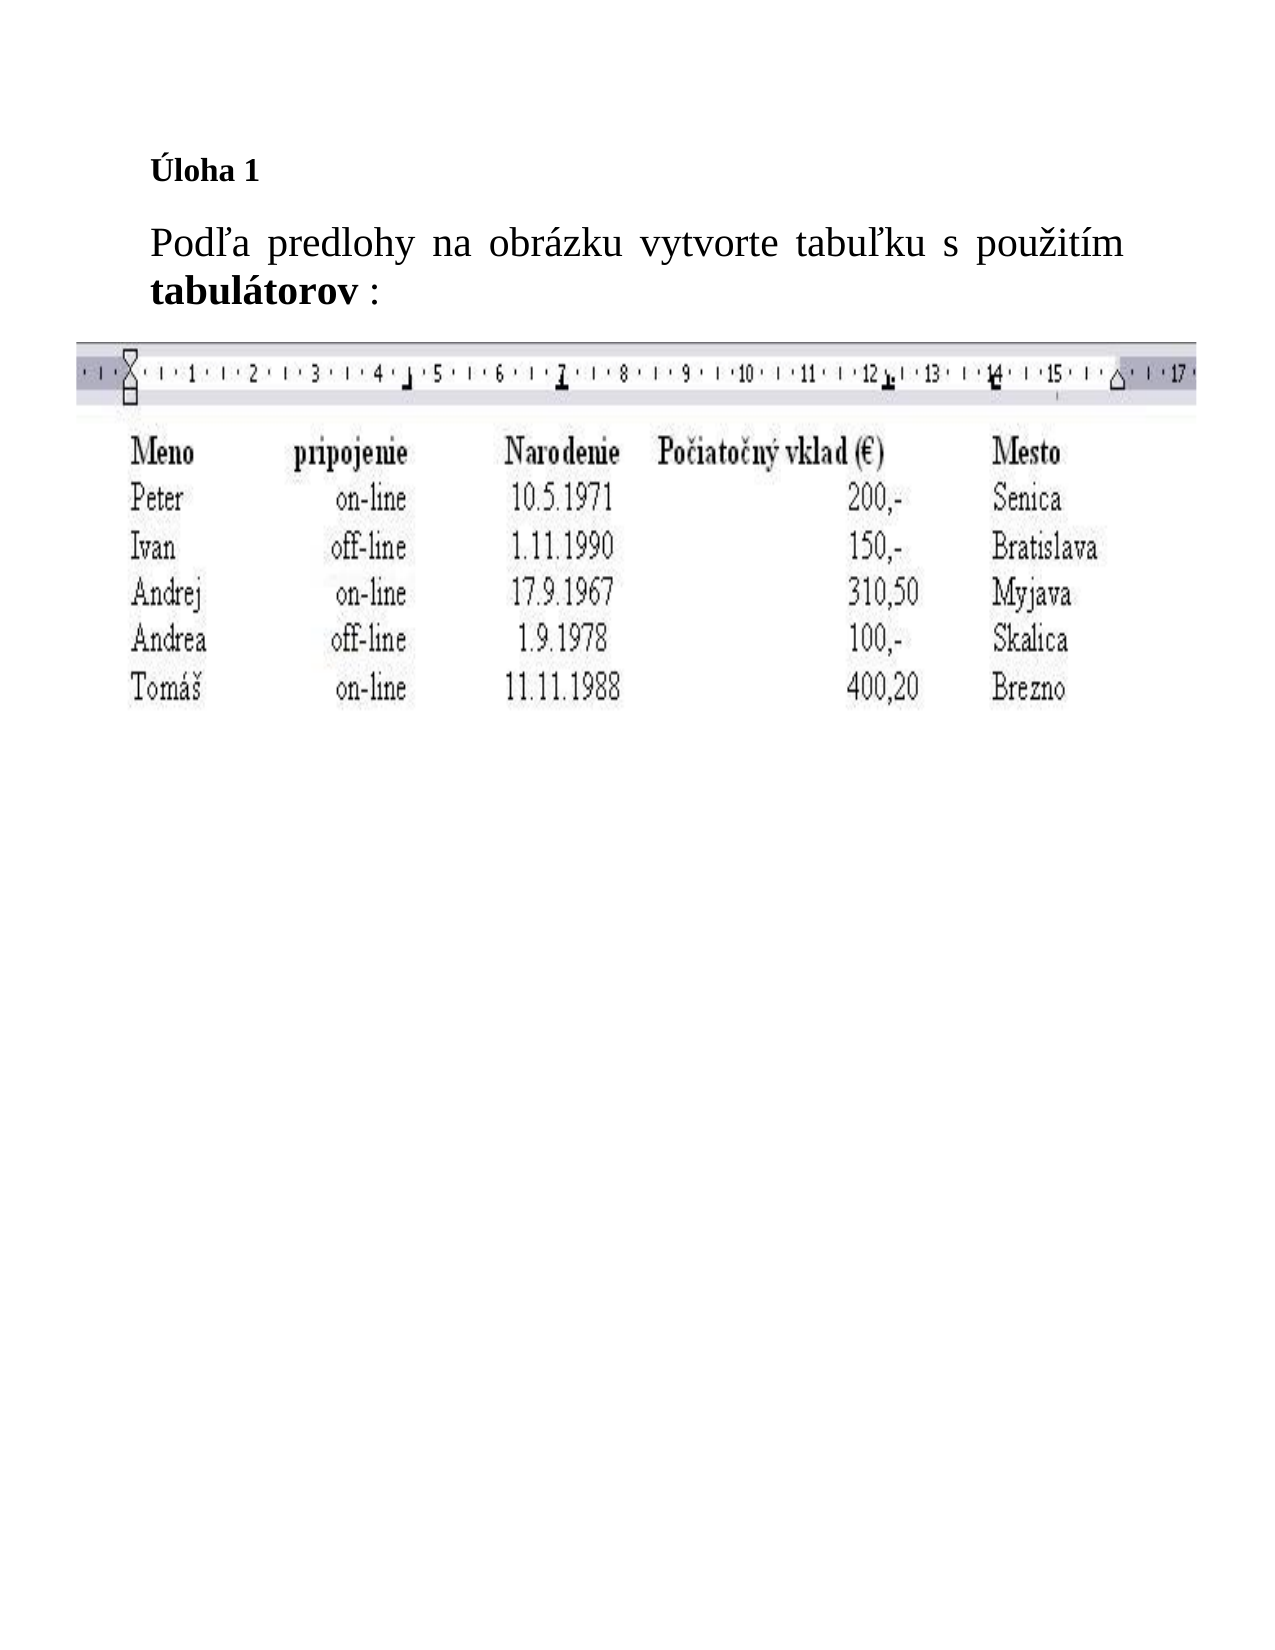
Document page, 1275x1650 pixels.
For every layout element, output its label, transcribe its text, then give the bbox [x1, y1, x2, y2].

text Úloha 1 [150, 150, 1125, 188]
picture [76, 342, 1197, 762]
text Podľa predlohy na obrázku vytvorte tabuľku s použitím tabulátorov : [150, 217, 1125, 313]
